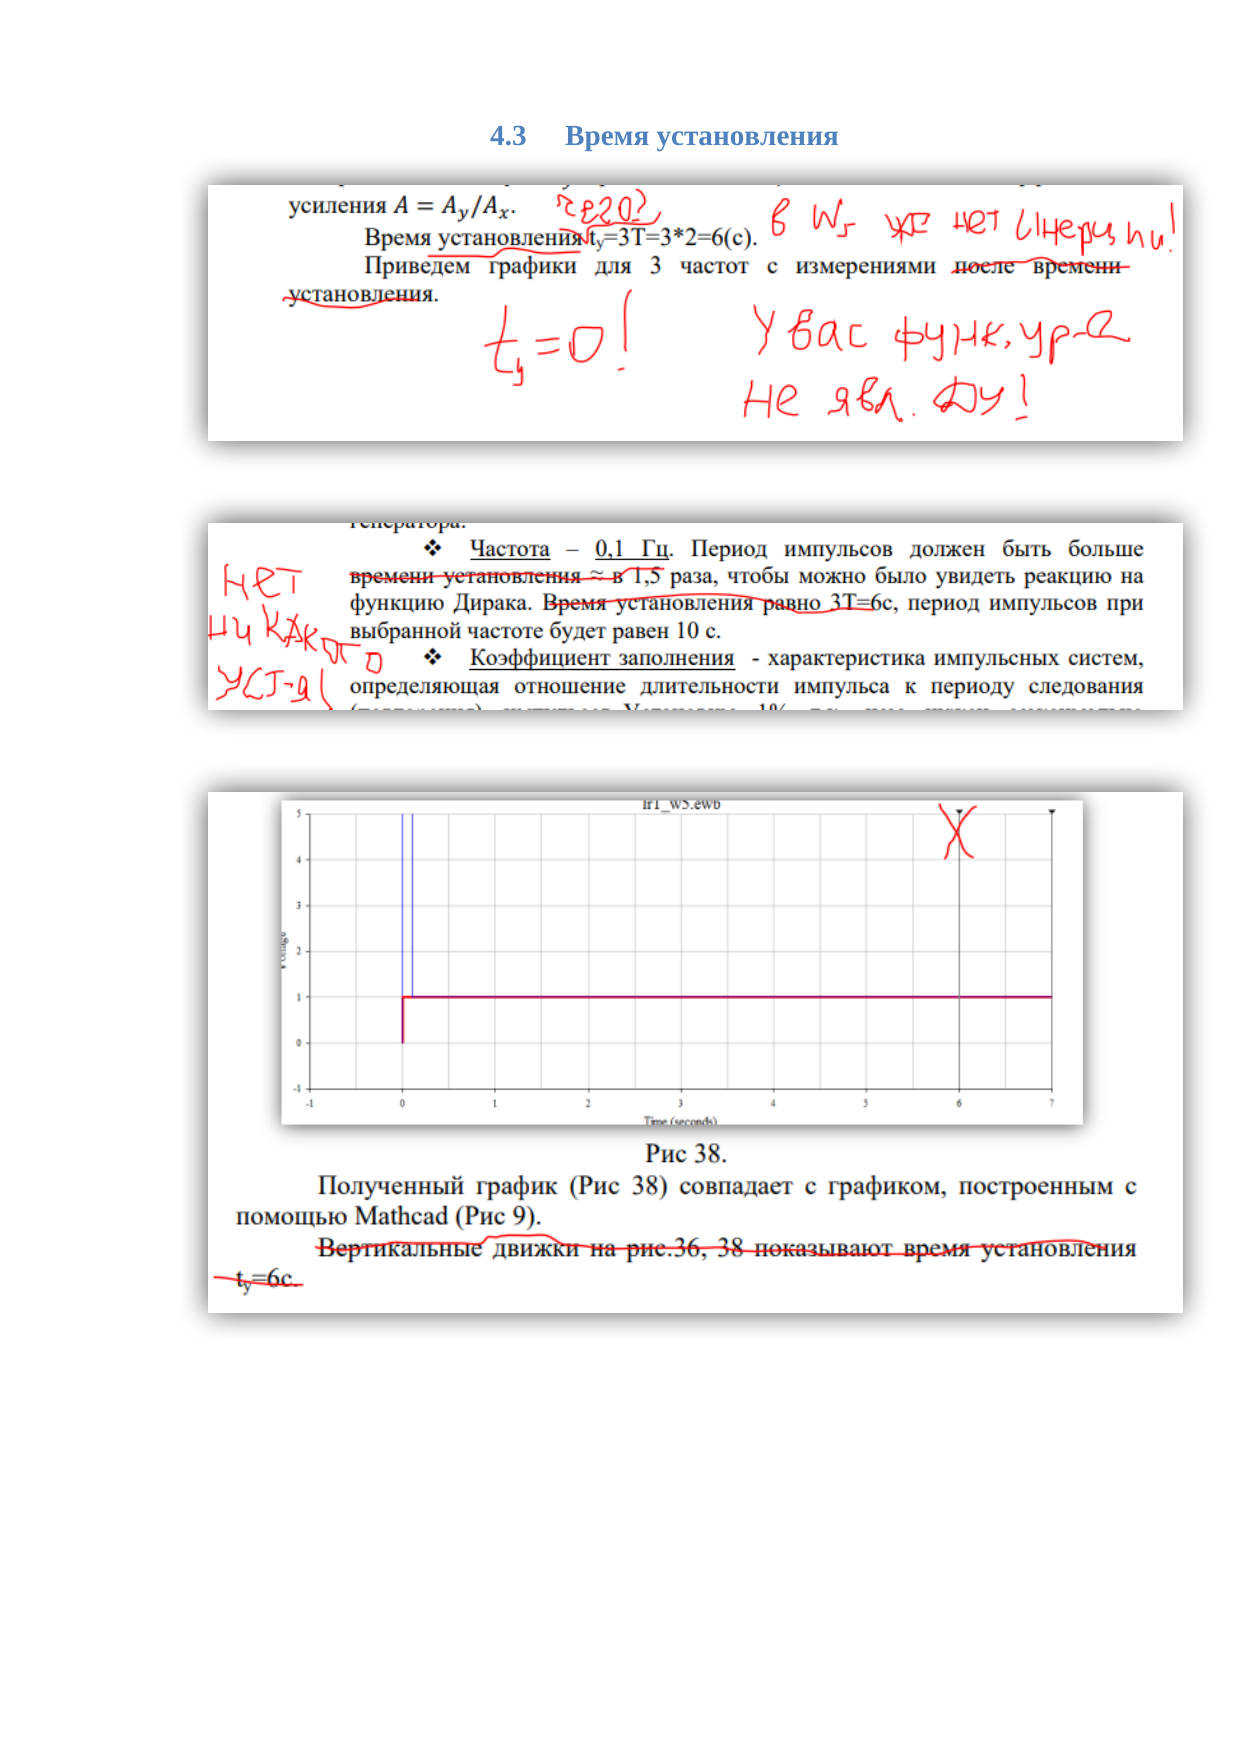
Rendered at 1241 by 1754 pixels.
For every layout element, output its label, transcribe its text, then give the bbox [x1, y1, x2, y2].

picture [208, 185, 1183, 441]
picture [208, 792, 1183, 1313]
picture [208, 523, 1183, 710]
subtitle Время установления [177, 118, 1152, 152]
